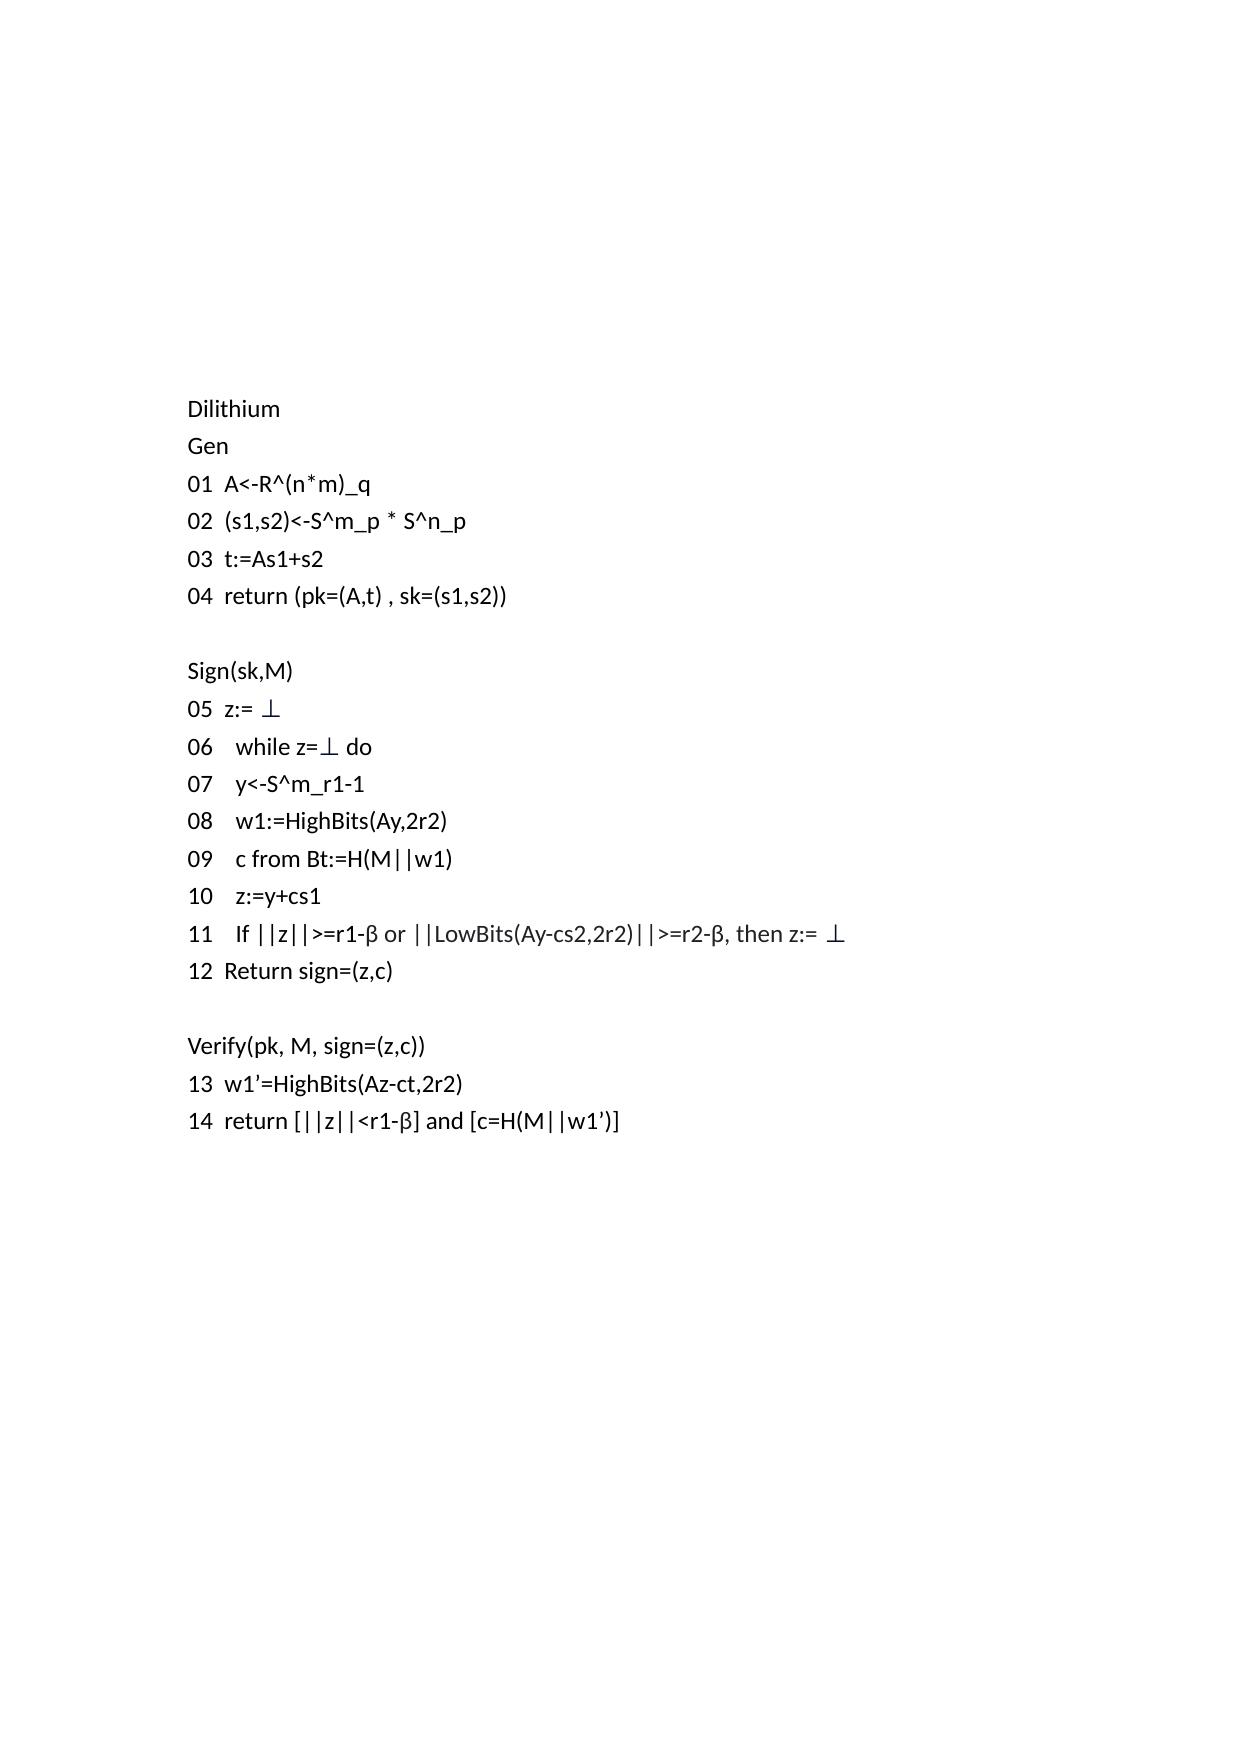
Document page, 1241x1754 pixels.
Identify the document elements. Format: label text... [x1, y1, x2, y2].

text 01 A<-R^(n*m)_q [187, 464, 1053, 502]
text 11 If ||z||>=r1-β or ||LowBits(Ay-cs2,2r2)||>=r2-β, then z:= ⊥ [187, 914, 1053, 952]
text 10 z:=y+cs1 [187, 877, 1053, 914]
text 03 t:=As1+s2 [187, 539, 1053, 577]
text Verify(pk, M, sign=(z,c)) [187, 1027, 1053, 1064]
text 08 w1:=HighBits(Ay,2r2) [187, 802, 1053, 839]
text 02 (s1,s2)<-S^m_p * S^n_p [187, 502, 1053, 539]
text 13 w1’=HighBits(Az-ct,2r2) [187, 1064, 1053, 1102]
text 05 z:= ⊥ [187, 689, 1053, 727]
text Gen [187, 427, 1053, 464]
text 14 return [||z||<r1-β] and [c=H(M||w1’)] [187, 1102, 1053, 1139]
text Dilithium [187, 389, 1053, 427]
text Sign(sk,M) [187, 652, 1053, 689]
text 04 return (pk=(A,t) , sk=(s1,s2)) [187, 577, 1053, 614]
text 07 y<-S^m_r1-1 [187, 764, 1053, 802]
text 06 while z=⊥ do [187, 727, 1053, 764]
text 12 Return sign=(z,c) [187, 952, 1053, 989]
text 09 c from Bt:=H(M||w1) [187, 839, 1053, 877]
